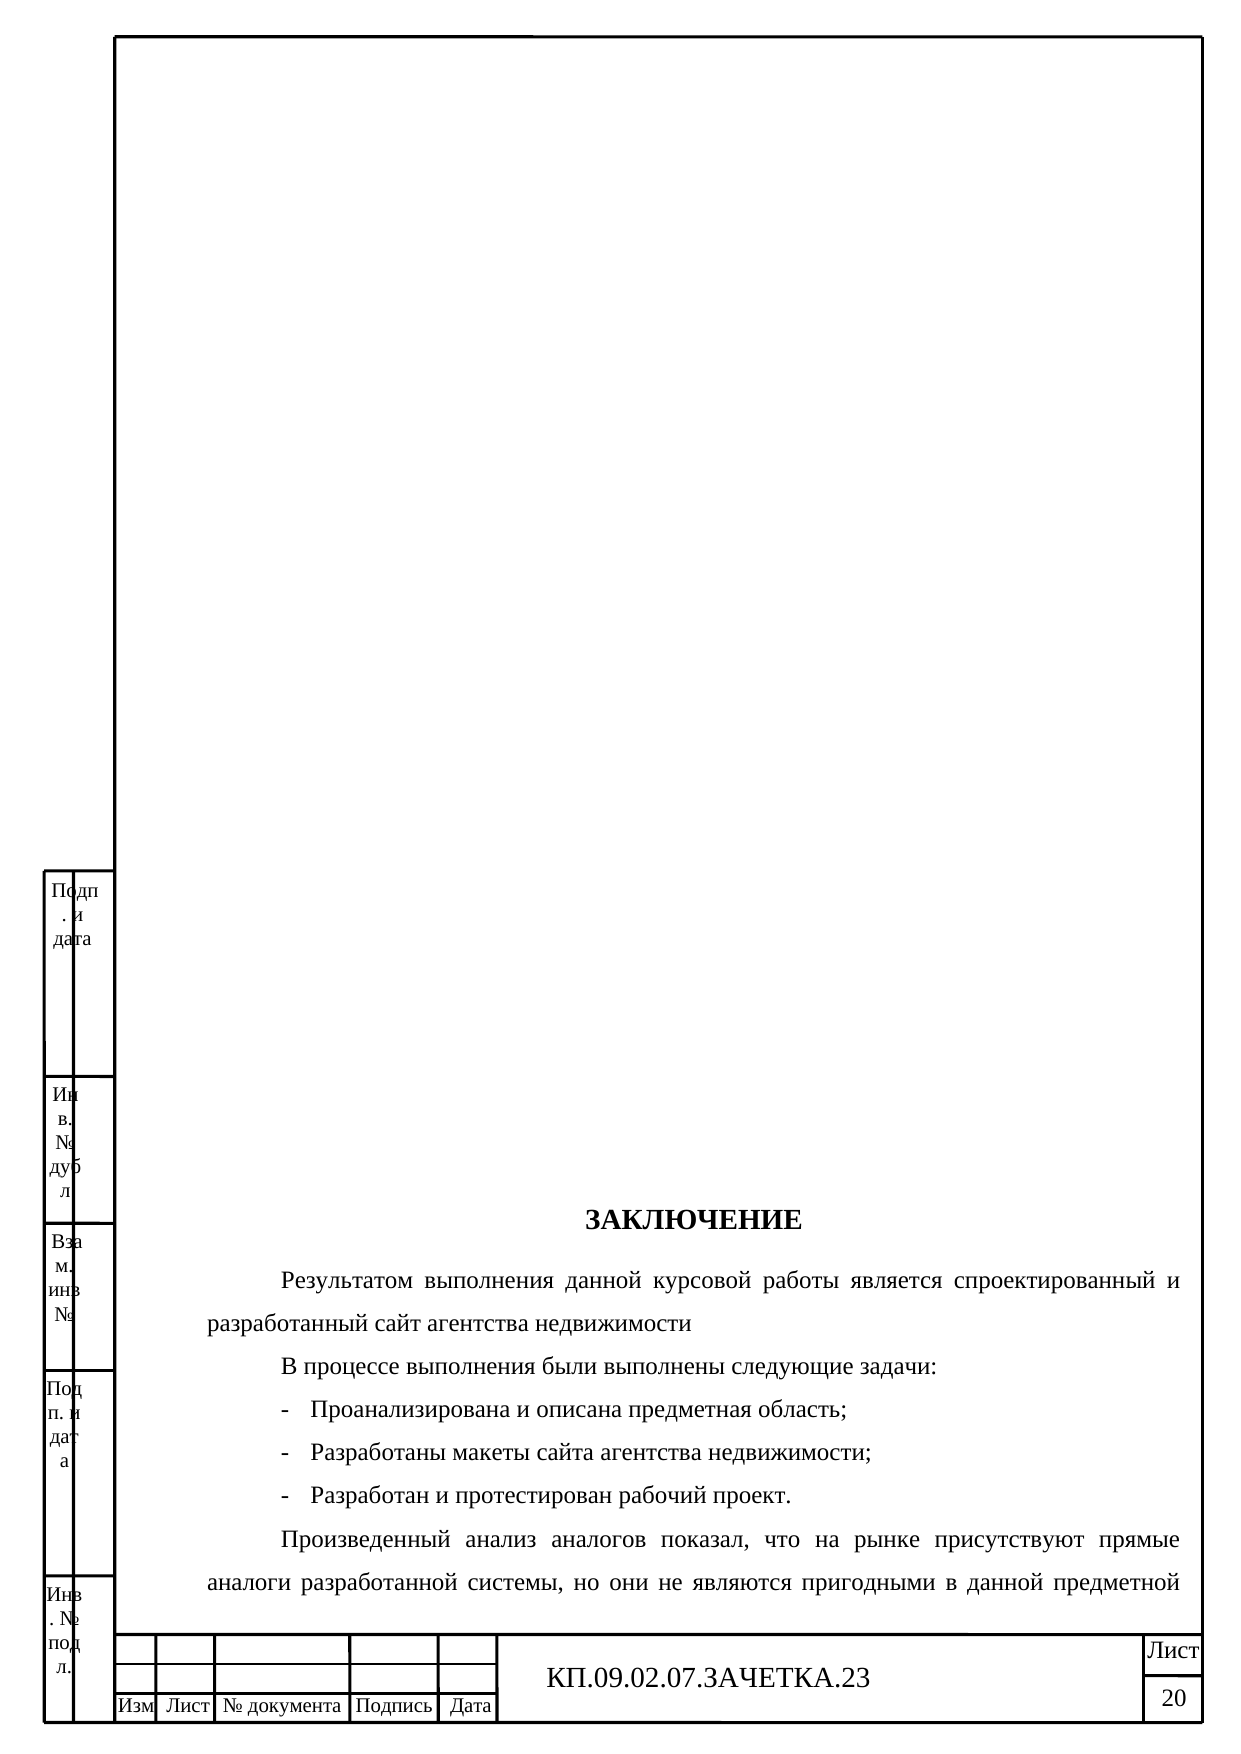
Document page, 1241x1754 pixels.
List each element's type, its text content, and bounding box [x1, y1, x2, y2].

text Разработаны макеты сайта агентства недвижимости; [207, 1437, 1181, 1466]
text В процессе выполнения были выполнены следующие задачи: [207, 1351, 1181, 1380]
subtitle ЗАКЛЮЧЕНИЕ [207, 1202, 1181, 1236]
text Разработан и протестирован рабочий проект. [207, 1481, 1181, 1509]
text Результатом выполнения данной курсовой работы является спроектированный и разработанный сайт агентства недвижимости [207, 1265, 1181, 1337]
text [207, 1524, 1181, 1596]
text Проанализирована и описана предметная область; [207, 1394, 1181, 1423]
